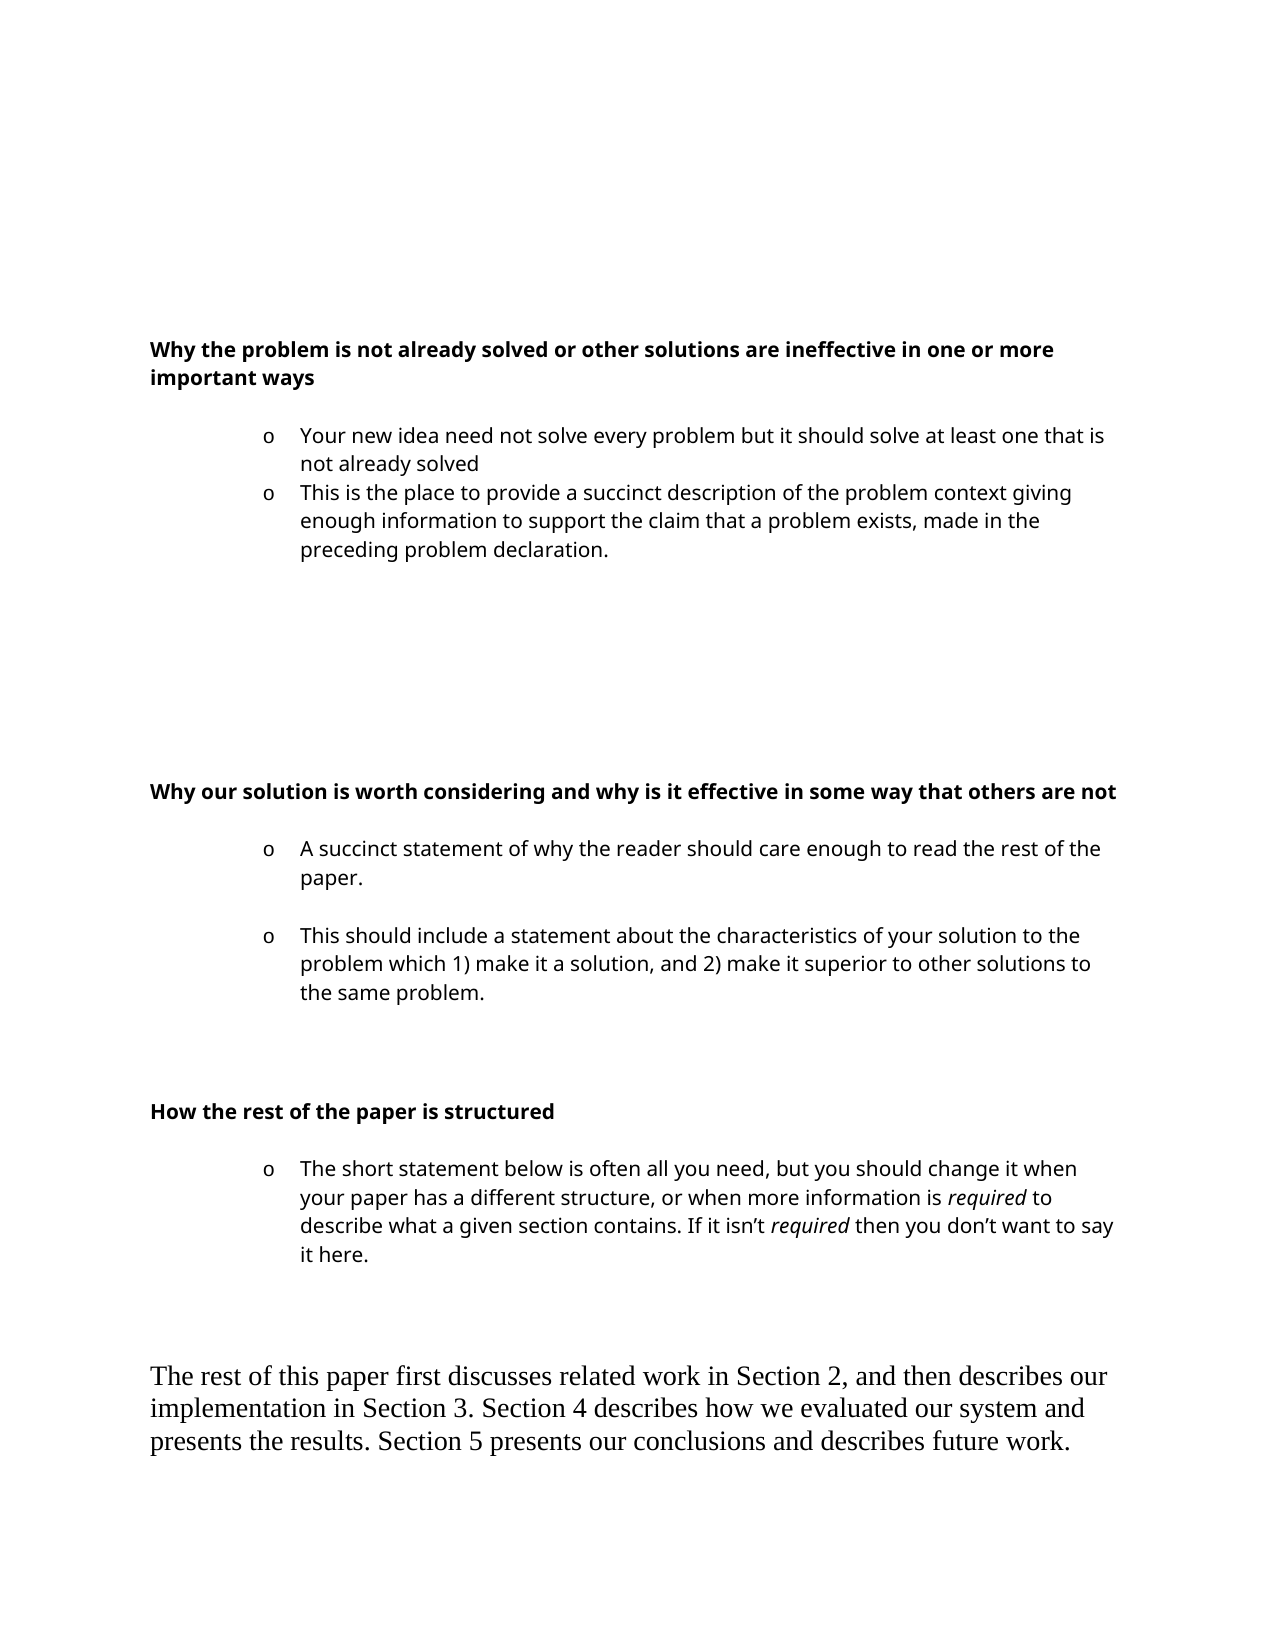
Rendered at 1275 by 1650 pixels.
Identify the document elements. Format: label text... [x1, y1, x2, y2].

list A succinct statement of why the reader should care enough to read the rest of the paper. [262, 834, 1125, 892]
list This is the place to provide a succinct description of the problem context giving enough information to support the claim that a problem exists, made in the preceding problem declaration. [262, 478, 1125, 563]
text How the rest of the paper is structured [150, 1097, 1125, 1125]
text Why our solution is worth considering and why is it effective in some way that others are not [150, 777, 1125, 805]
text Why the problem is not already solved or other solutions are ineffective in one or more important ways [150, 335, 1125, 392]
list Your new idea need not solve every problem but it should solve at least one that is not already solved [262, 421, 1125, 478]
list The short statement below is often all you need, but you should change it when your paper has a different structure, or when more information is required to describe what a given section contains. If it isn’t required then you don’t want to say it here. [262, 1154, 1125, 1268]
list This should include a statement about the characteristics of your solution to the problem which 1) make it a solution, and 2) make it superior to other solutions to the same problem. [262, 921, 1125, 1006]
text The rest of this paper first discusses related work in Section 2, and then describes our implementation in Section 3. Section 4 describes how we evaluated our system and presents the results. Section 5 presents our conclusions and describes future work. [150, 1359, 1125, 1456]
